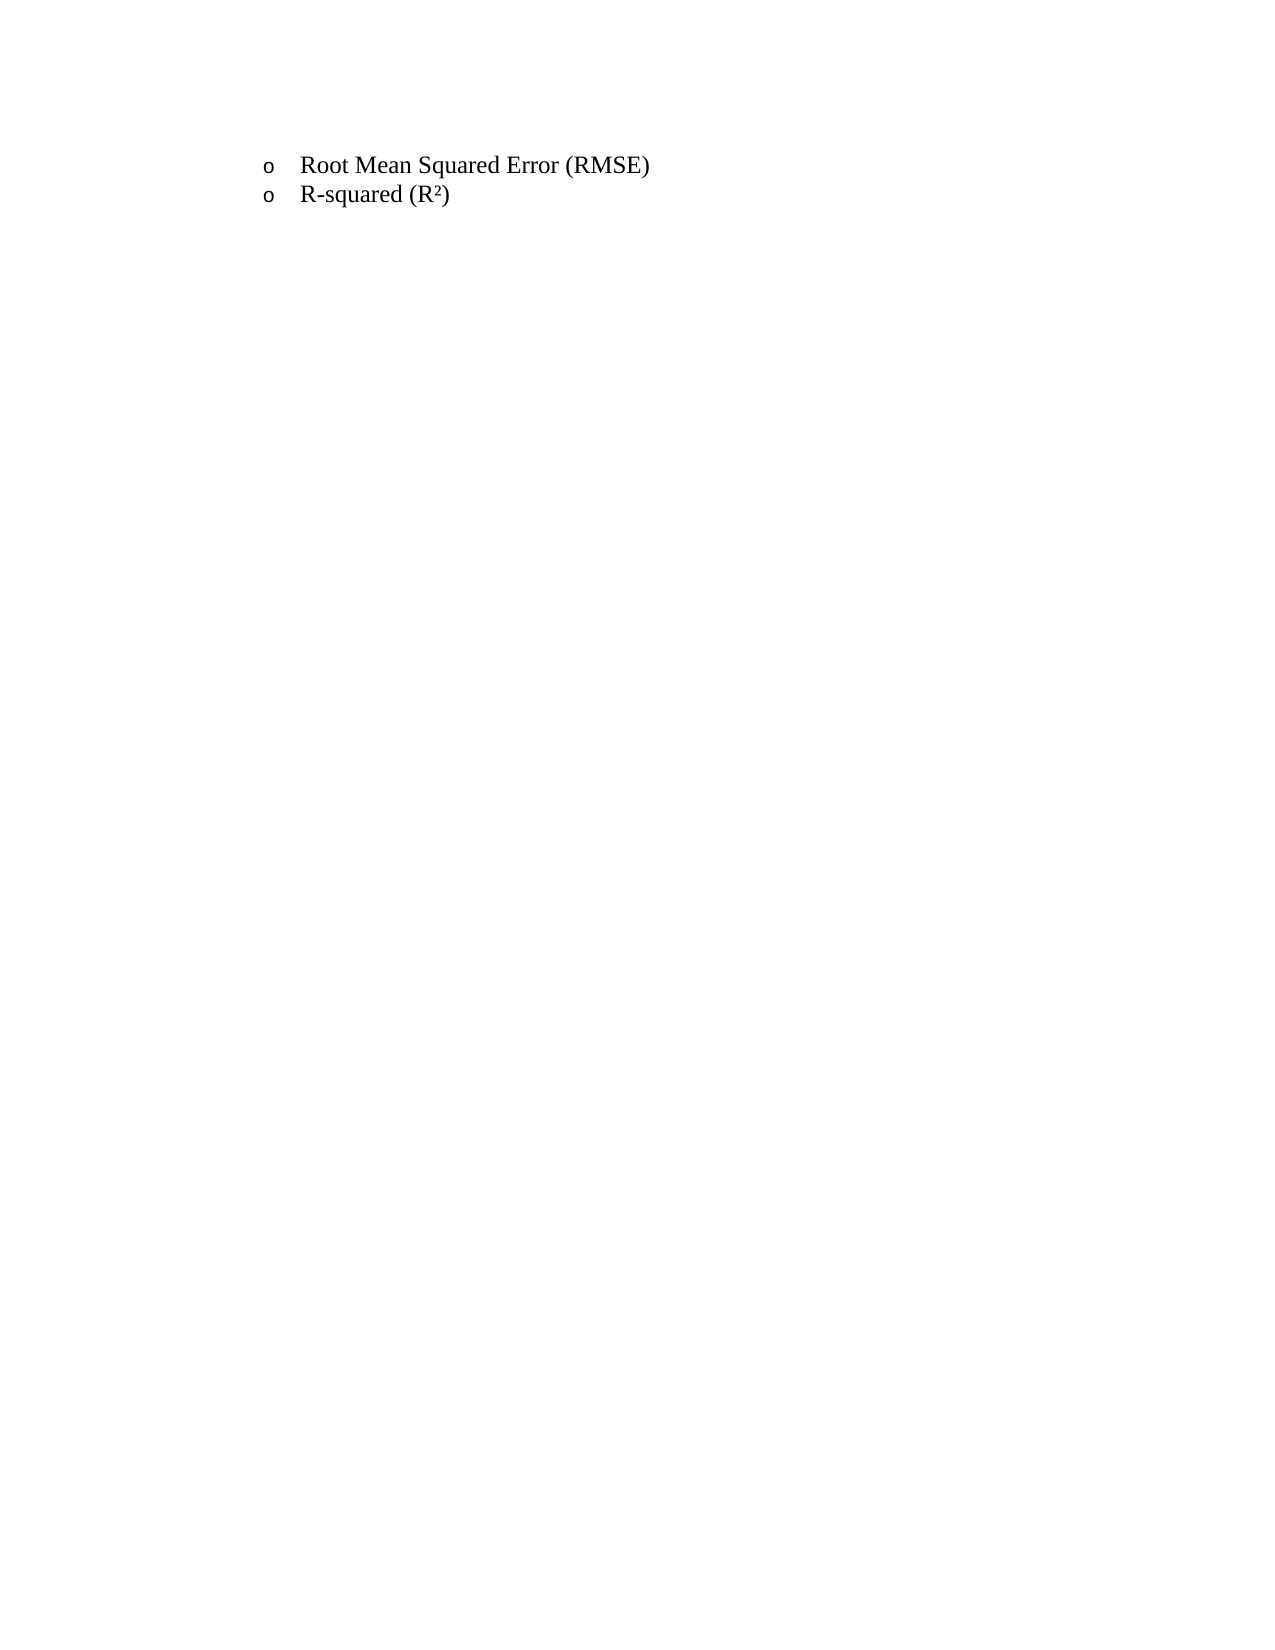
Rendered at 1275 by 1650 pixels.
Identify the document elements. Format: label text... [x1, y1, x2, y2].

list Root Mean Squared Error (RMSE) [262, 150, 1125, 179]
list R-squared (R²) [262, 179, 1125, 209]
